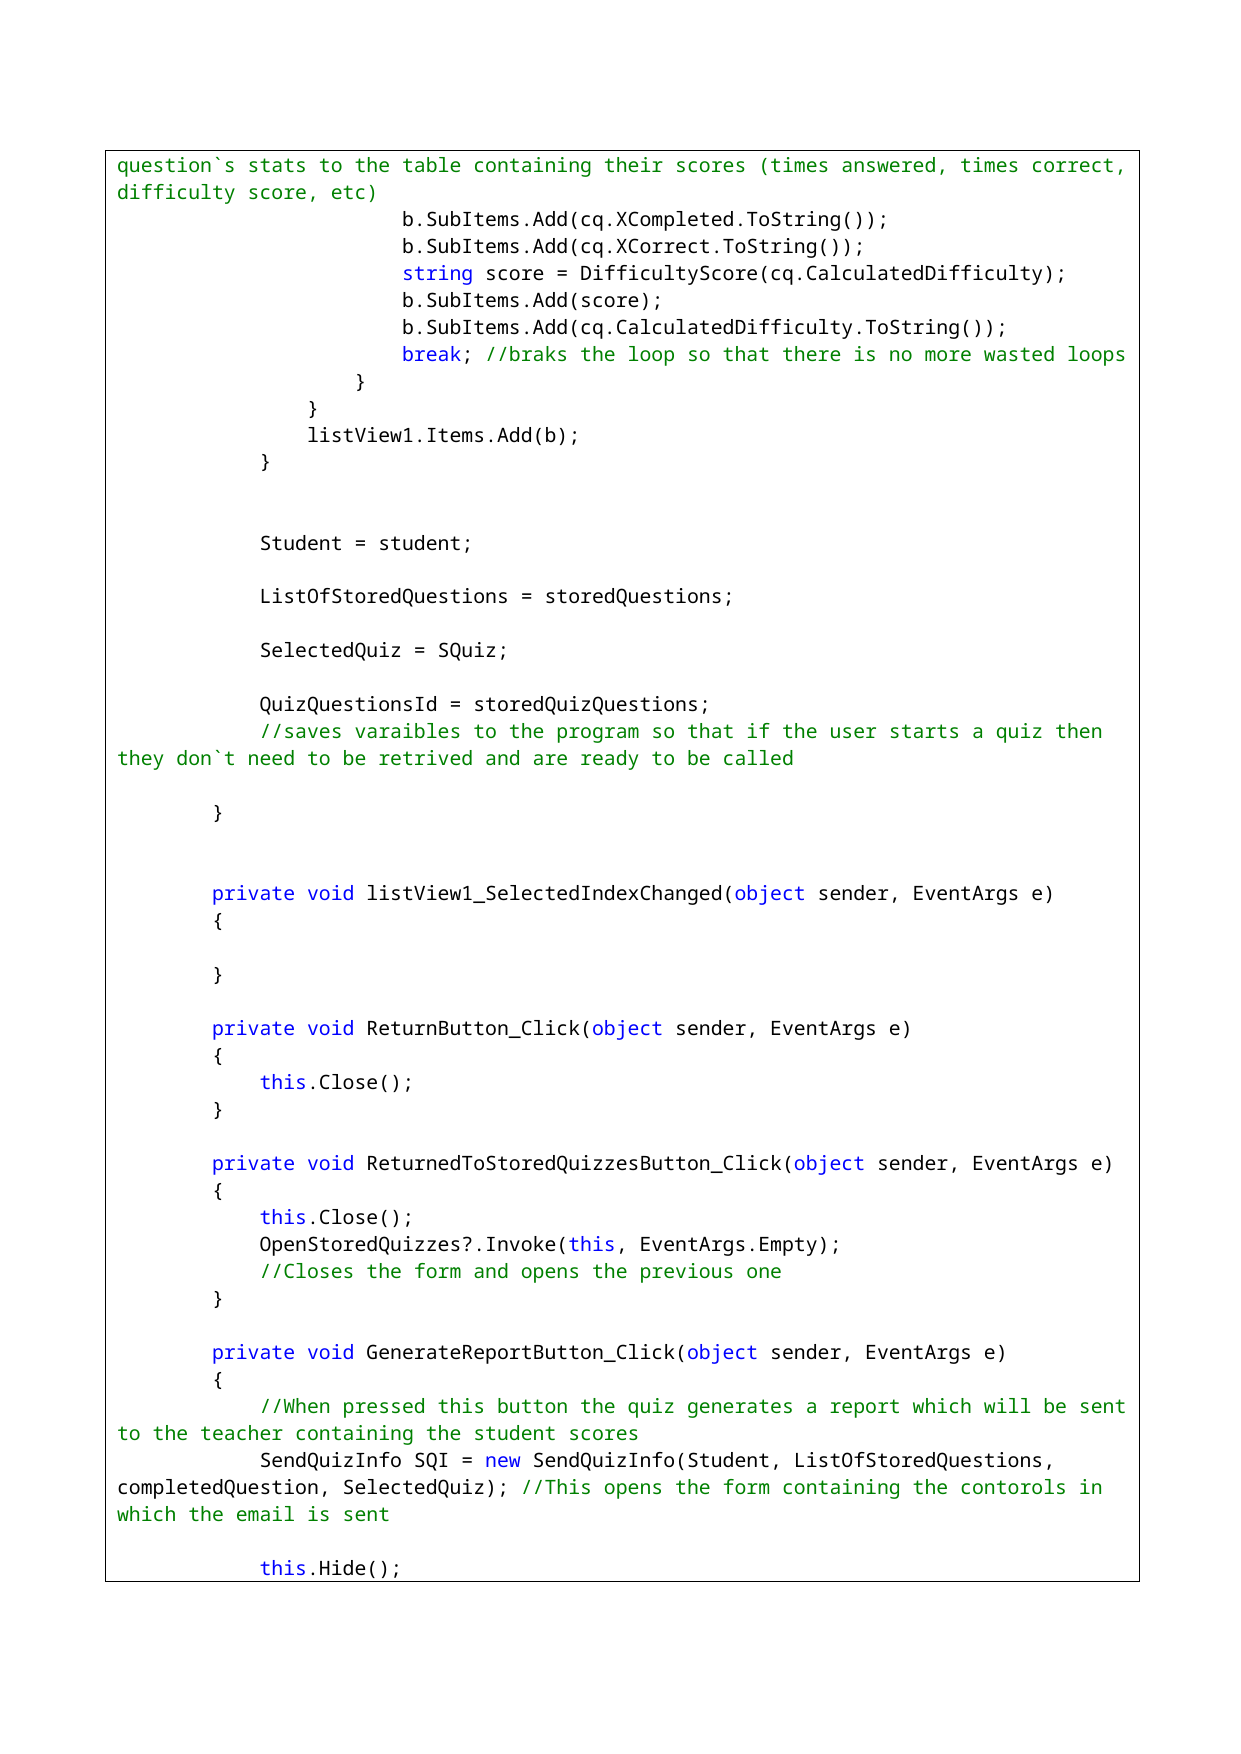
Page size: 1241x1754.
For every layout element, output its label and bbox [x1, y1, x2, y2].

table_cell [106, 151, 1139, 1581]
